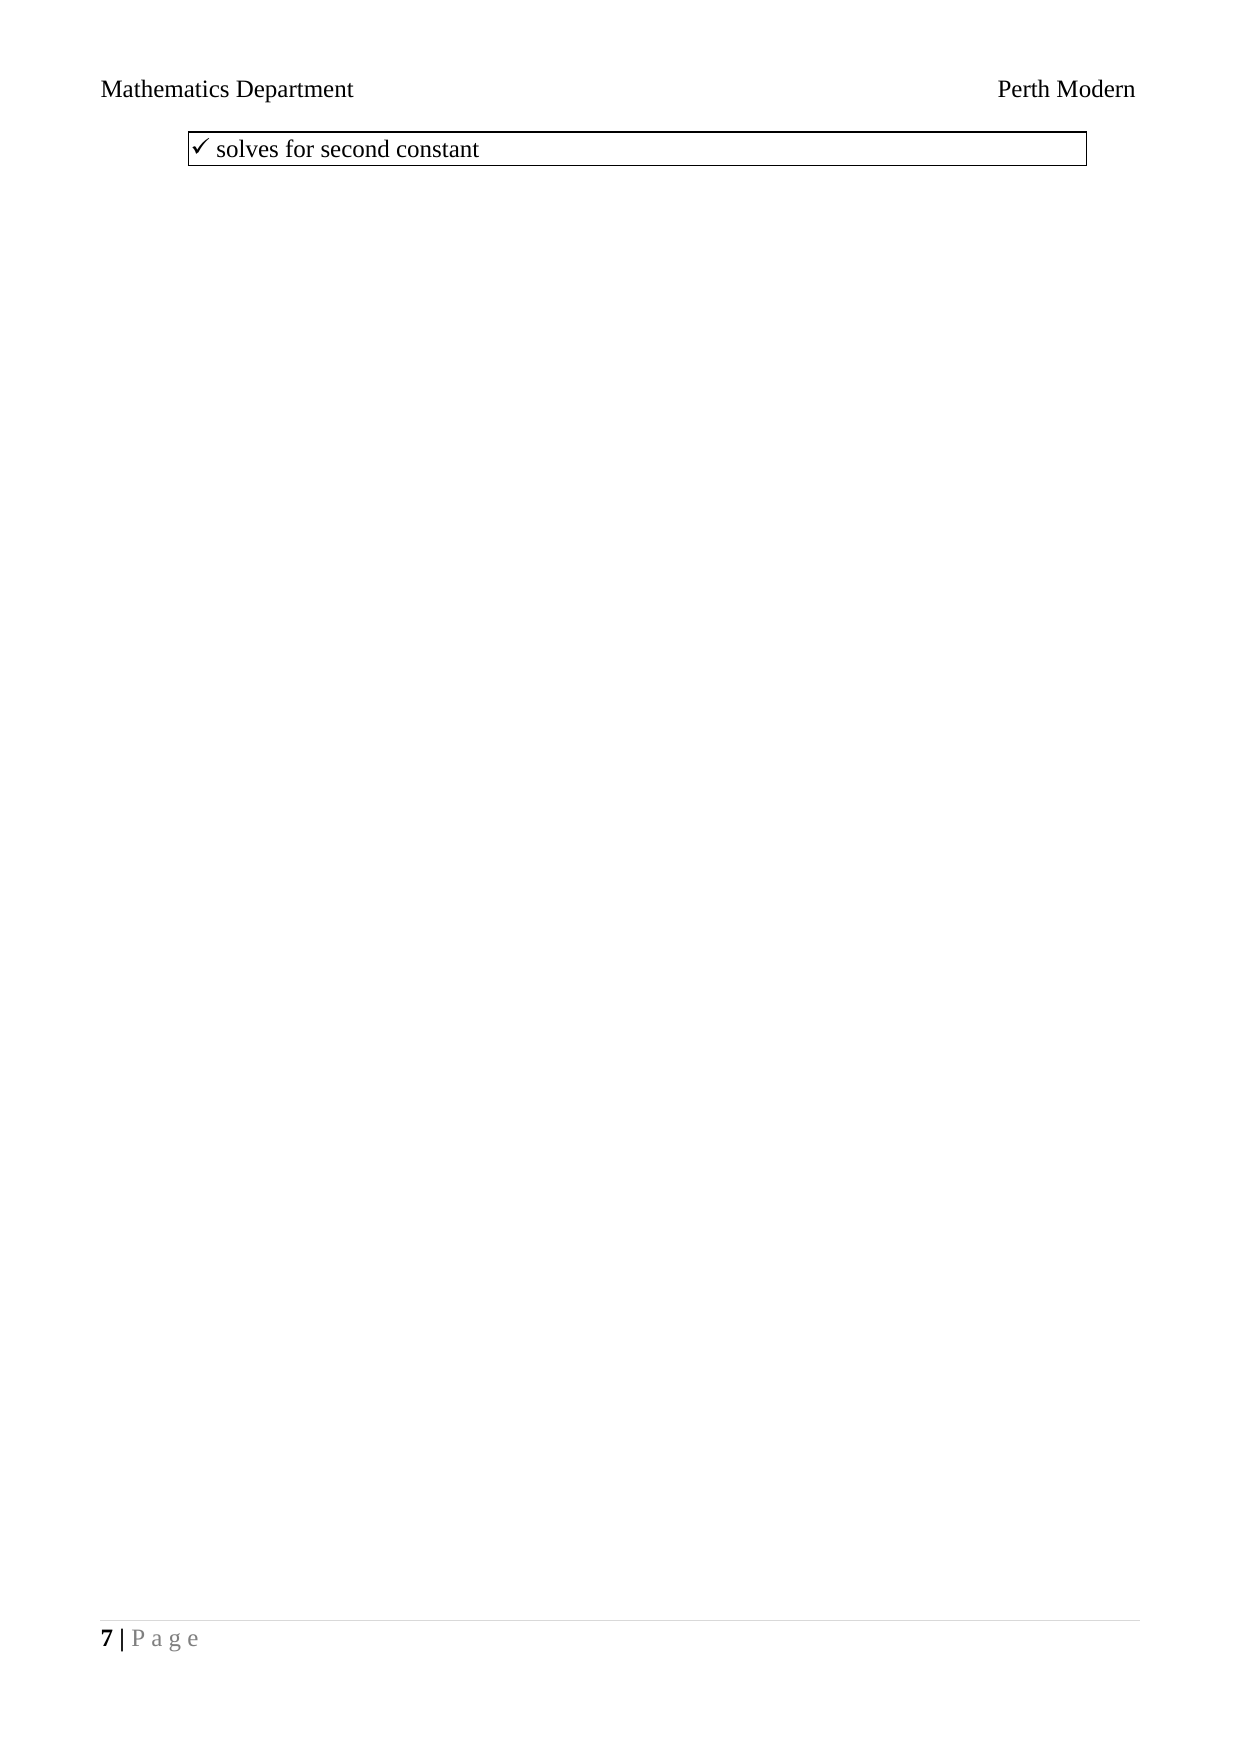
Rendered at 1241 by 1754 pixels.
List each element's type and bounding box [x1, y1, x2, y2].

table_cell [189, 133, 1086, 165]
